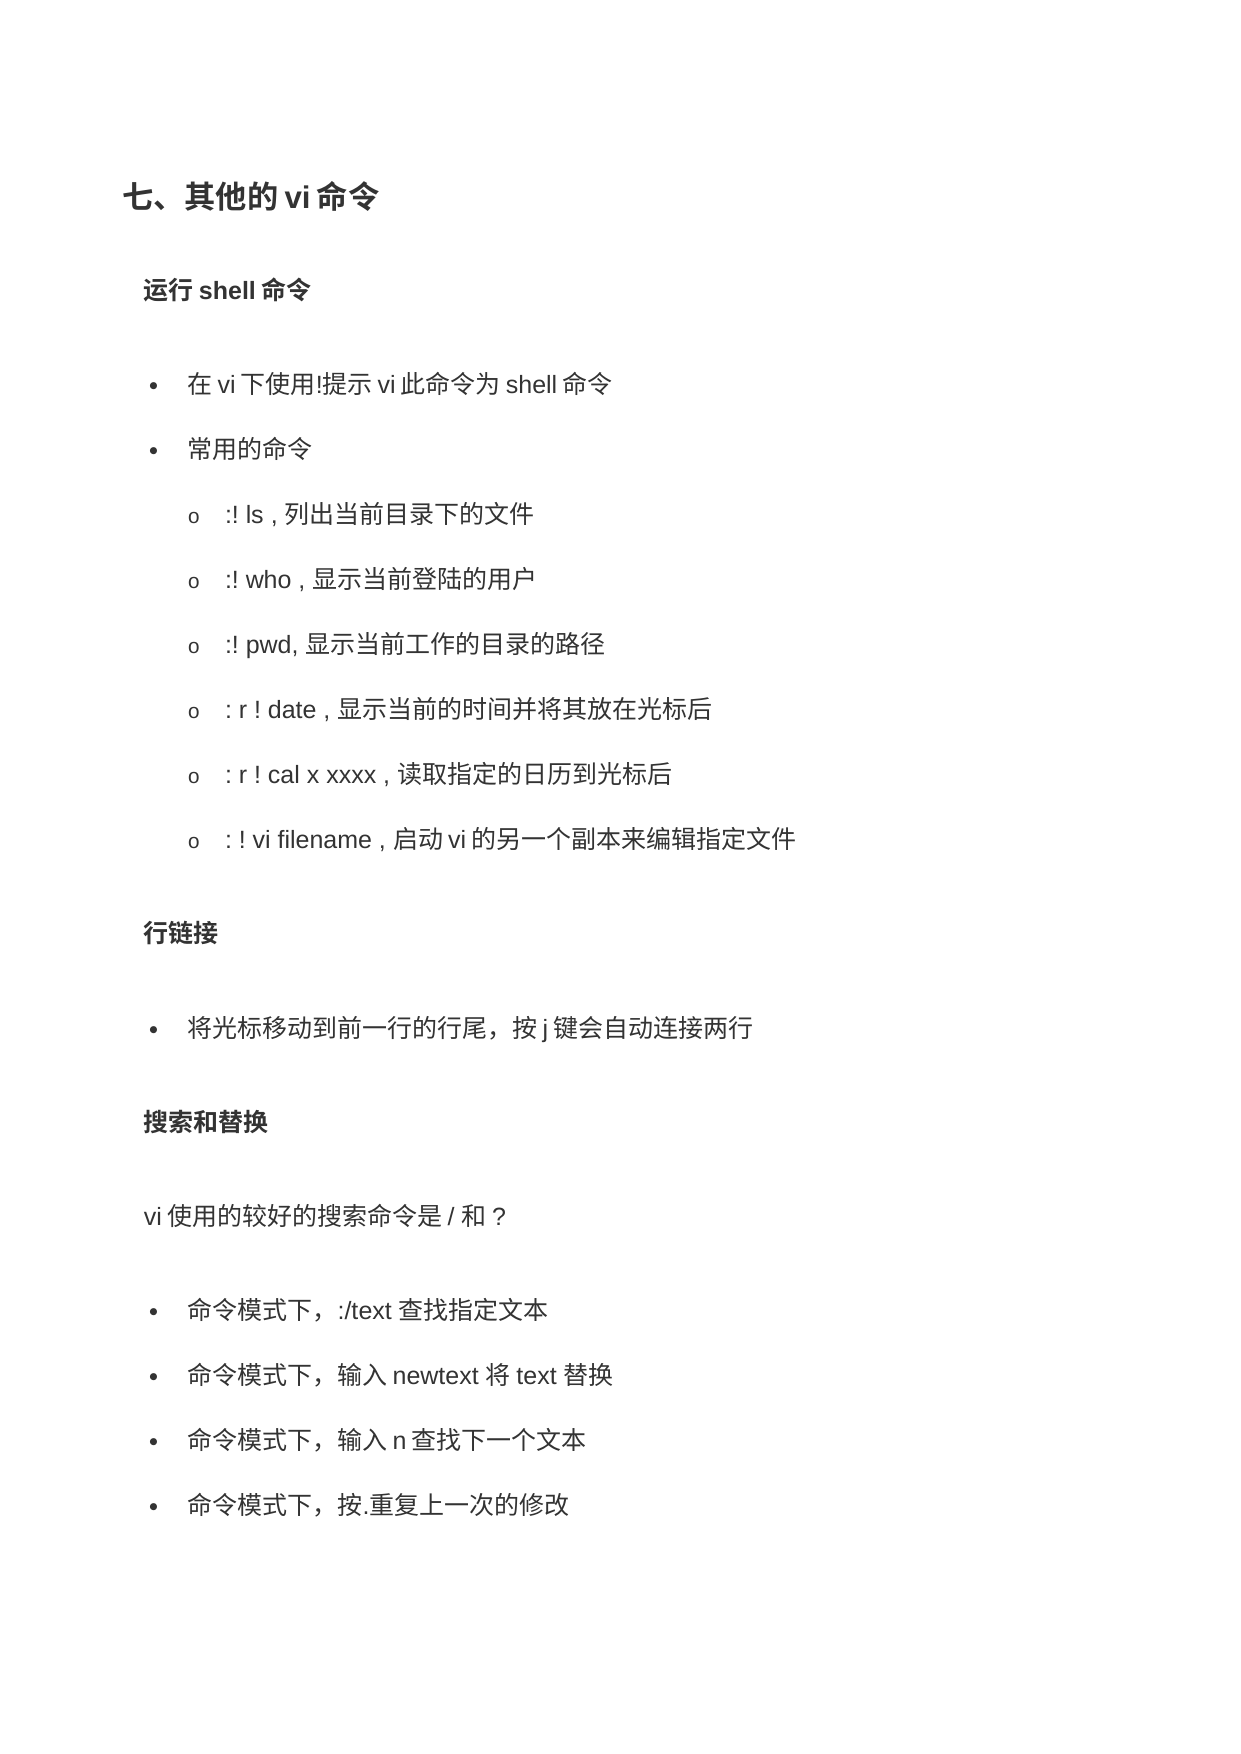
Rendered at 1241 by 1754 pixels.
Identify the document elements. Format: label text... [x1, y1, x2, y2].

list : r ! cal x xxxx , 读取指定的日历到光标后 [187, 740, 1053, 805]
list 命令模式下，输入n查找下一个文本 [150, 1406, 1053, 1471]
list 命令模式下，输入newtext 将 text 替换 [150, 1341, 1053, 1406]
list 将光标移动到前一行的行尾，按j键会自动连接两行 [150, 994, 1053, 1059]
list 常用的命令 [150, 415, 1053, 480]
text vi使用的较好的搜索命令是 / 和 ? [144, 1182, 1053, 1247]
text 搜索和替换 [144, 1088, 1053, 1153]
list :! pwd, 显示当前工作的目录的路径 [187, 610, 1053, 675]
list : ! vi filename , 启动vi的另一个副本来编辑指定文件 [187, 805, 1053, 870]
list :! ls , 列出当前目录下的文件 [187, 480, 1053, 545]
text 运行shell命令 [144, 256, 1053, 321]
list :! who , 显示当前登陆的用户 [187, 545, 1053, 610]
list : r ! date , 显示当前的时间并将其放在光标后 [187, 675, 1053, 740]
list 在vi下使用!提示vi此命令为shell命令 [150, 350, 1053, 415]
text 行链接 [144, 899, 1053, 964]
list 命令模式下，:/text 查找指定文本 [150, 1276, 1053, 1341]
text 七、其他的vi命令 [122, 162, 1053, 227]
list 命令模式下，按.重复上一次的修改 [150, 1471, 1053, 1536]
